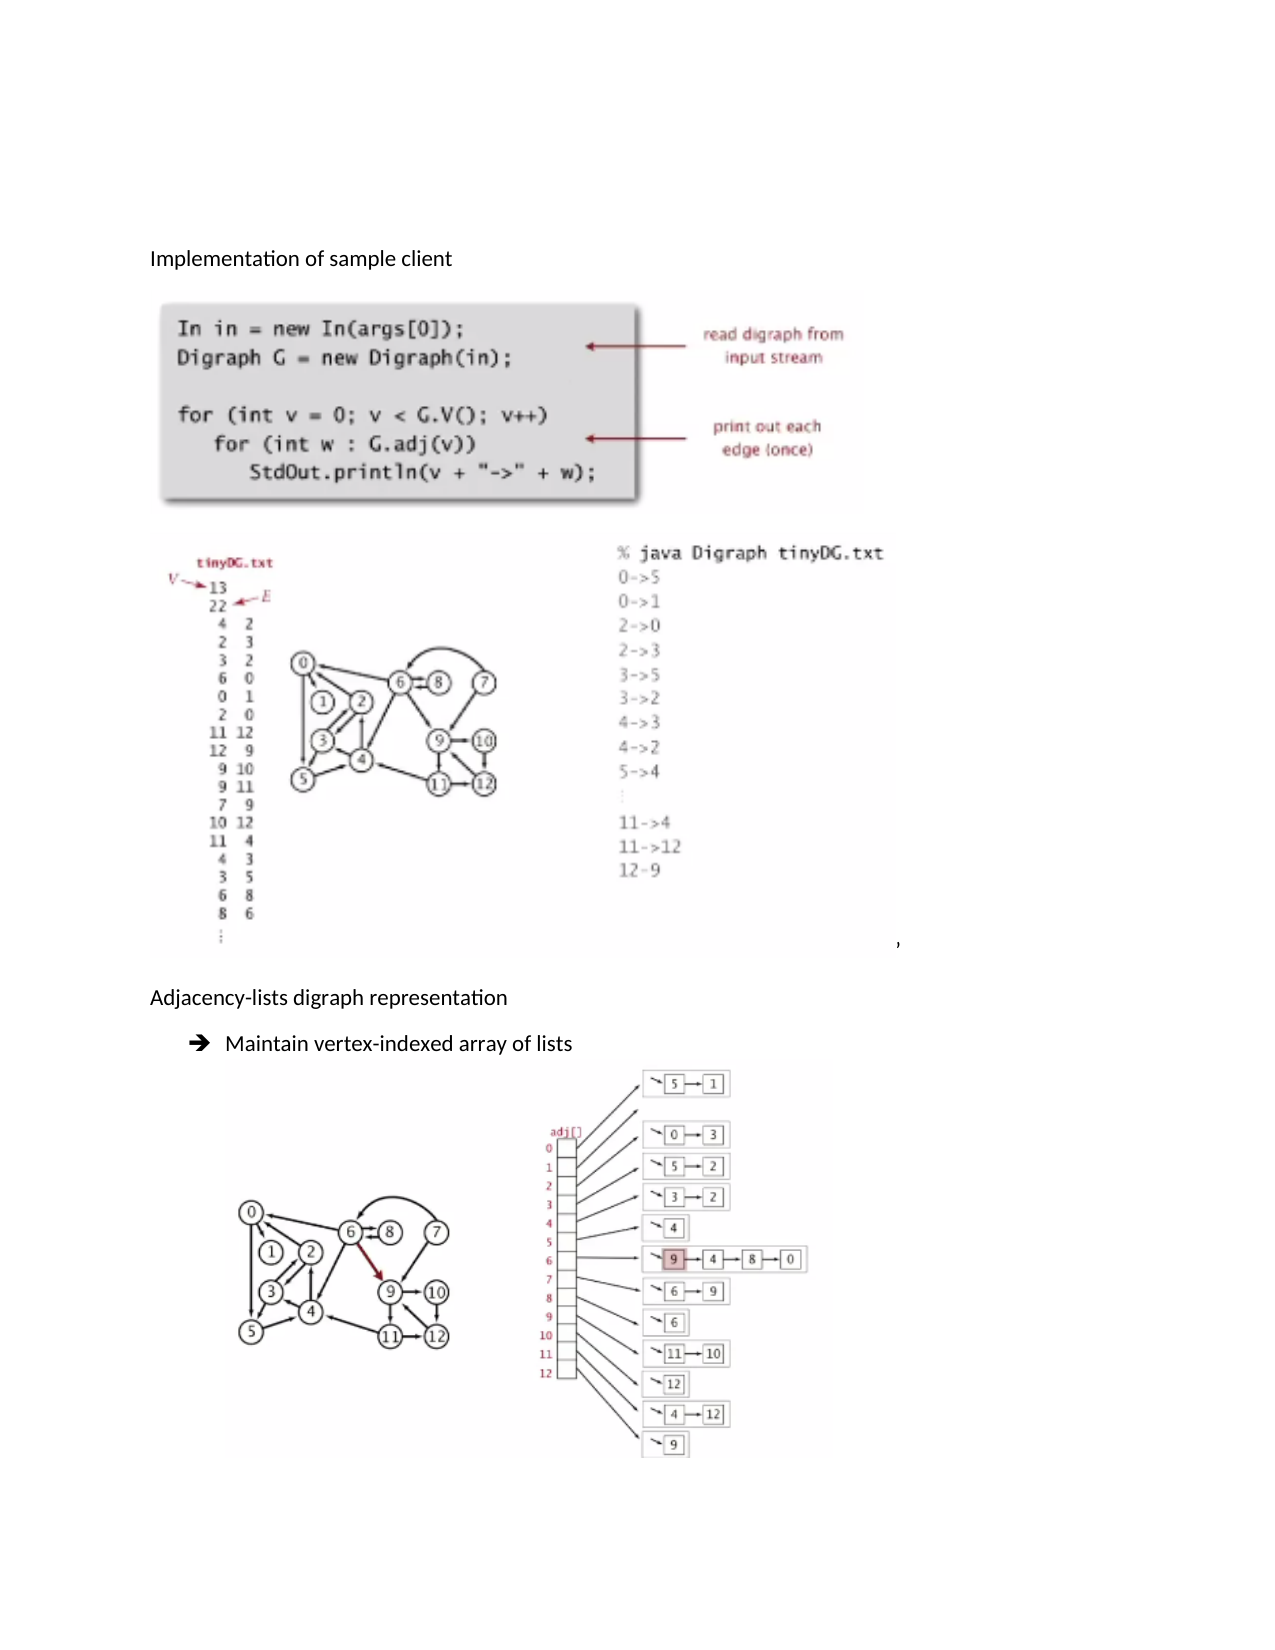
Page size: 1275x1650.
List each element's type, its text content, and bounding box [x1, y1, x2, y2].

picture [225, 1059, 833, 1458]
text Implementation of sample client [150, 244, 1125, 272]
text Adjacency-lists digraph representation [150, 983, 1125, 1011]
picture [150, 532, 896, 958]
picture [150, 290, 864, 514]
